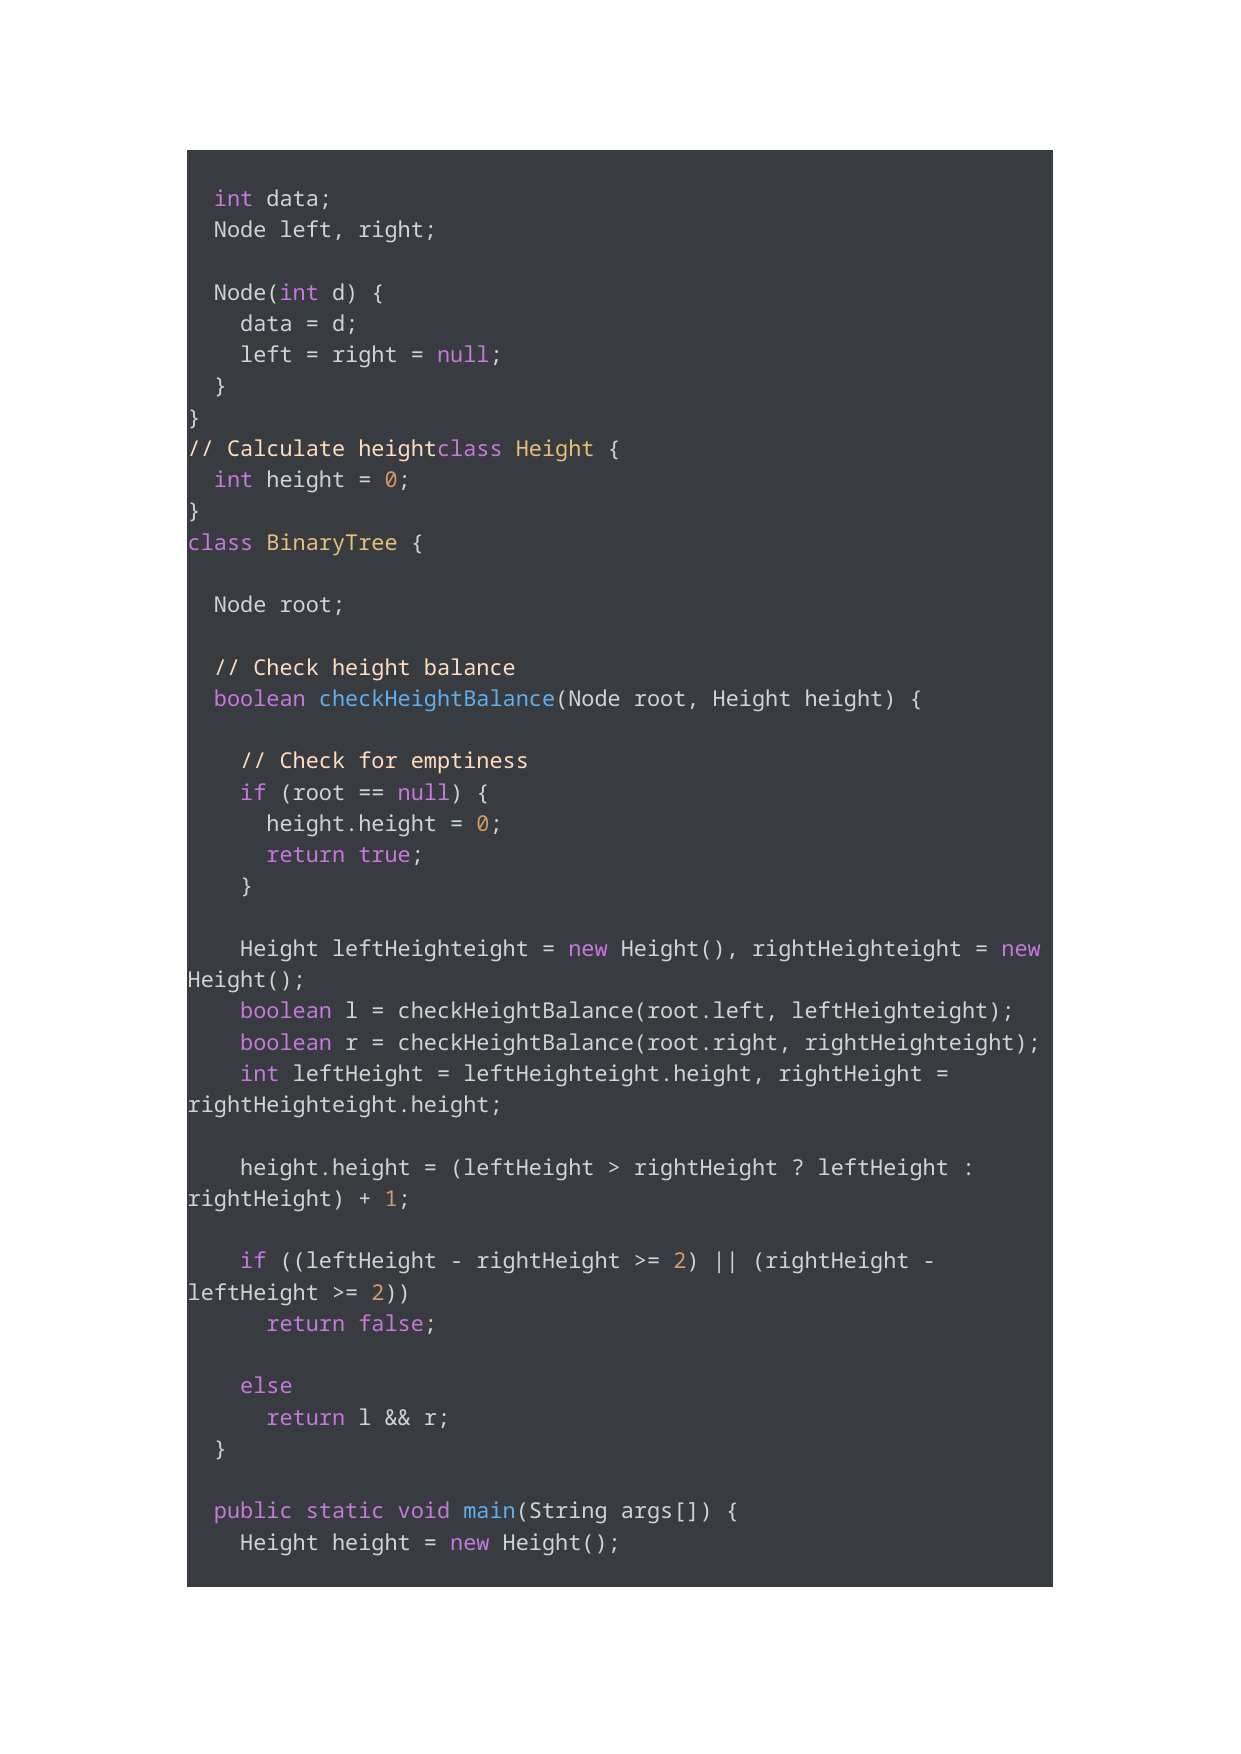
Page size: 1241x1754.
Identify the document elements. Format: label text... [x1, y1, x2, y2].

text boolean checkHeightBalance(Node root, Height height) { [187, 681, 1053, 712]
text height.height = 0; [187, 806, 1053, 837]
text return l && r; [187, 1400, 1053, 1431]
text Node(int d) { [187, 275, 1053, 306]
text Node root; [187, 587, 1053, 619]
text } [187, 400, 1053, 431]
text data = d; [187, 306, 1053, 337]
text return true; [187, 837, 1053, 869]
text } [187, 869, 1053, 900]
text Node left, right; [187, 212, 1053, 244]
text class BinaryTree { [187, 525, 1053, 556]
text int leftHeight = leftHeighteight.height, rightHeight = rightHeighteight.height; [187, 1056, 1053, 1119]
text Height height = new Height(); [187, 1525, 1053, 1556]
text else [187, 1369, 1053, 1400]
text } [187, 1431, 1053, 1462]
text } [187, 494, 1053, 525]
text } [187, 369, 1053, 400]
text int data; [187, 181, 1053, 212]
text if (root == null) { [187, 775, 1053, 806]
text public static void main(String args[]) { [187, 1494, 1053, 1525]
text boolean r = checkHeightBalance(root.right, rightHeighteight); [187, 1025, 1053, 1056]
text Height leftHeighteight = new Height(), rightHeighteight = new Height(); [187, 931, 1053, 994]
text // Check height balance [187, 650, 1053, 681]
text left = right = null; [187, 337, 1053, 369]
text int height = 0; [187, 462, 1053, 494]
text height.height = (leftHeight > rightHeight ? leftHeight : rightHeight) + 1; [187, 1150, 1053, 1212]
text if ((leftHeight - rightHeight >= 2) || (rightHeight - leftHeight >= 2)) [187, 1244, 1053, 1306]
text return false; [187, 1306, 1053, 1337]
text // Check for emptiness [187, 744, 1053, 775]
text boolean l = checkHeightBalance(root.left, leftHeighteight); [187, 994, 1053, 1025]
text // Calculate heightclass Height { [187, 431, 1053, 462]
